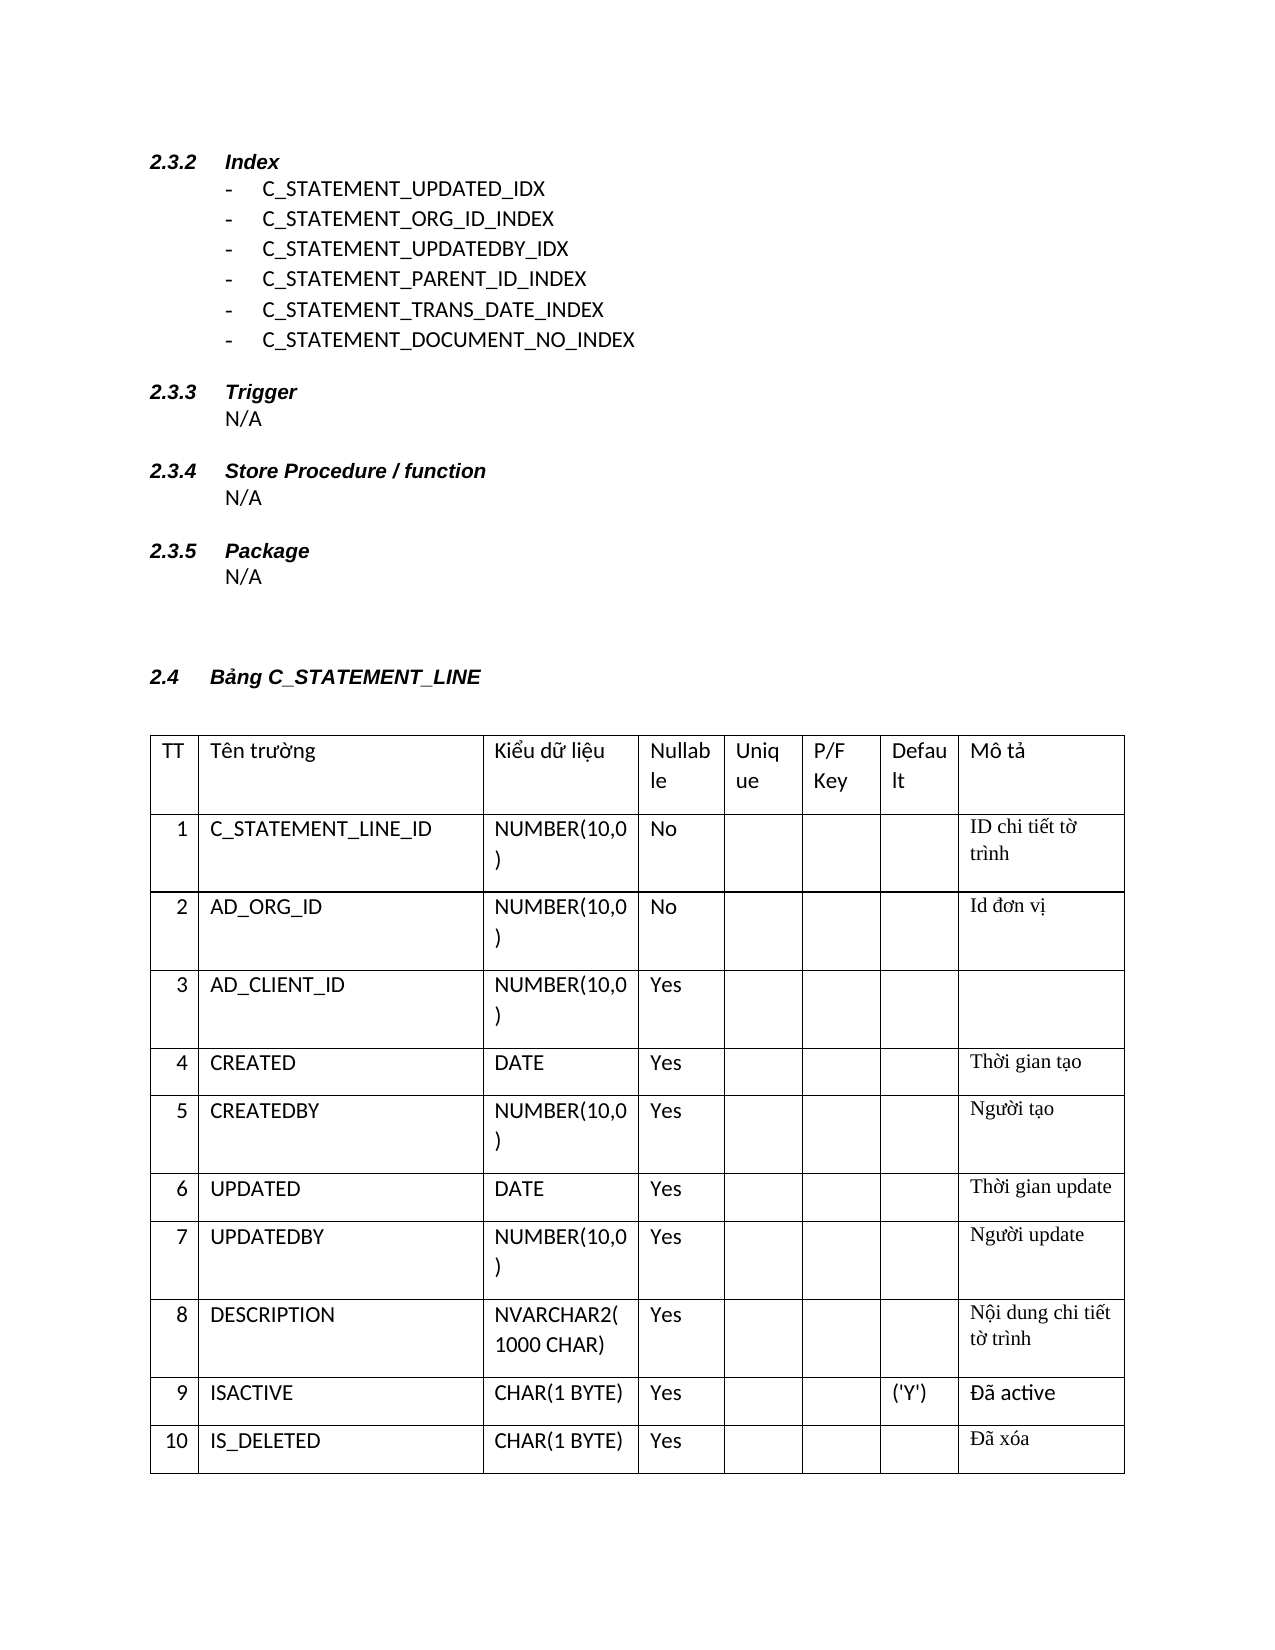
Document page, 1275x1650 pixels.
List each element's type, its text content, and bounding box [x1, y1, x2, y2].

table_cell Thời gian tạo [959, 1049, 1124, 1095]
table_cell [881, 1222, 958, 1299]
table_cell 3 [151, 971, 198, 1047]
table_cell 1 [151, 815, 198, 891]
table_cell [881, 1300, 958, 1377]
subtitle Bảng C_STATEMENT_LINE [150, 664, 1125, 688]
table_header Default [881, 736, 958, 813]
table_cell Yes [639, 1300, 724, 1377]
table_cell NUMBER(10,0) [484, 815, 638, 891]
table_cell [725, 971, 802, 1047]
table_cell Thời gian update [959, 1174, 1124, 1221]
table_cell Người tạo [959, 1096, 1124, 1173]
table_cell [881, 1426, 958, 1473]
text N/A [150, 404, 1125, 432]
table_cell ID chi tiết tờ trình [959, 815, 1124, 891]
table_cell [725, 893, 802, 969]
table_cell Yes [639, 971, 724, 1047]
table_cell DATE [484, 1174, 638, 1221]
table_cell NUMBER(10,0) [484, 893, 638, 969]
table_cell [803, 893, 880, 969]
table_cell UPDATEDBY [199, 1222, 483, 1299]
list C_STATEMENT_UPDATED_IDX [225, 174, 1125, 202]
table_cell [803, 1096, 880, 1173]
table_cell CREATED [199, 1049, 483, 1095]
table_cell [725, 1300, 802, 1377]
table_cell [803, 1300, 880, 1377]
table_cell [803, 1222, 880, 1299]
text N/A [225, 562, 1125, 591]
table_cell 8 [151, 1300, 198, 1377]
table_cell Yes [639, 1174, 724, 1221]
table_cell [803, 1378, 880, 1425]
table_cell 5 [151, 1096, 198, 1173]
table_cell Yes [639, 1222, 724, 1299]
table_cell [725, 815, 802, 891]
table_cell NVARCHAR2(1000 CHAR) [484, 1300, 638, 1377]
table_cell CHAR(1 BYTE) [484, 1426, 638, 1473]
table_cell DATE [484, 1049, 638, 1095]
table_cell AD_CLIENT_ID [199, 971, 483, 1047]
subtitle Index [150, 150, 1125, 174]
table_cell [881, 971, 958, 1047]
table_cell No [639, 815, 724, 891]
table_cell Người update [959, 1222, 1124, 1299]
table_cell Đã active [959, 1378, 1124, 1425]
table_cell NUMBER(10,0) [484, 1096, 638, 1173]
table_cell ISACTIVE [199, 1378, 483, 1425]
table_cell [881, 1174, 958, 1221]
table_cell [725, 1174, 802, 1221]
table_cell C_STATEMENT_LINE_ID [199, 815, 483, 891]
table_cell 2 [151, 893, 198, 969]
table_cell [725, 1096, 802, 1173]
table_cell NUMBER(10,0) [484, 971, 638, 1047]
list C_STATEMENT_DOCUMENT_NO_INDEX [225, 325, 1125, 353]
table_header TT [151, 736, 198, 813]
table_cell ('Y') [881, 1378, 958, 1425]
table_cell Yes [639, 1378, 724, 1425]
subtitle Package [150, 538, 1125, 562]
table_cell [803, 1426, 880, 1473]
table_cell [725, 1426, 802, 1473]
table_cell Id đơn vị [959, 893, 1124, 969]
table_header Tên trường [199, 736, 483, 813]
table_cell IS_DELETED [199, 1426, 483, 1473]
table_header Kiểu dữ liệu [484, 736, 638, 813]
list C_STATEMENT_PARENT_ID_INDEX [225, 264, 1125, 293]
table_header Unique [725, 736, 802, 813]
table_cell NUMBER(10,0) [484, 1222, 638, 1299]
list C_STATEMENT_ORG_ID_INDEX [225, 204, 1125, 232]
table_cell Nội dung chi tiết tờ trình [959, 1300, 1124, 1377]
table_header P/F Key [803, 736, 880, 813]
table_cell 4 [151, 1049, 198, 1095]
table_cell [725, 1222, 802, 1299]
table_cell 9 [151, 1378, 198, 1425]
table_cell [881, 893, 958, 969]
table_cell Yes [639, 1426, 724, 1473]
table_cell CHAR(1 BYTE) [484, 1378, 638, 1425]
table_cell [881, 1049, 958, 1095]
subtitle Trigger [150, 380, 1125, 404]
table_cell [803, 971, 880, 1047]
table_header Nullable [639, 736, 724, 813]
table_cell CREATEDBY [199, 1096, 483, 1173]
table_cell 7 [151, 1222, 198, 1299]
table_cell Đã xóa [959, 1426, 1124, 1473]
table_cell [803, 1049, 880, 1095]
table_cell [881, 815, 958, 891]
table_cell [725, 1378, 802, 1425]
table_cell [725, 1049, 802, 1095]
table_cell UPDATED [199, 1174, 483, 1221]
table_cell [881, 1096, 958, 1173]
subtitle Store Procedure / function [150, 459, 1125, 483]
table_cell [803, 1174, 880, 1221]
table_cell 10 [151, 1426, 198, 1473]
table_cell Yes [639, 1049, 724, 1095]
table_cell [803, 815, 880, 891]
table_cell 6 [151, 1174, 198, 1221]
table_cell DESCRIPTION [199, 1300, 483, 1377]
table_cell AD_ORG_ID [199, 893, 483, 969]
list C_STATEMENT_TRANS_DATE_INDEX [225, 295, 1125, 323]
text N/A [225, 483, 1125, 511]
table_cell No [639, 893, 724, 969]
table_cell [959, 971, 1124, 1047]
table_cell Yes [639, 1096, 724, 1173]
table_header Mô tả [959, 736, 1124, 813]
list C_STATEMENT_UPDATEDBY_IDX [225, 234, 1125, 262]
